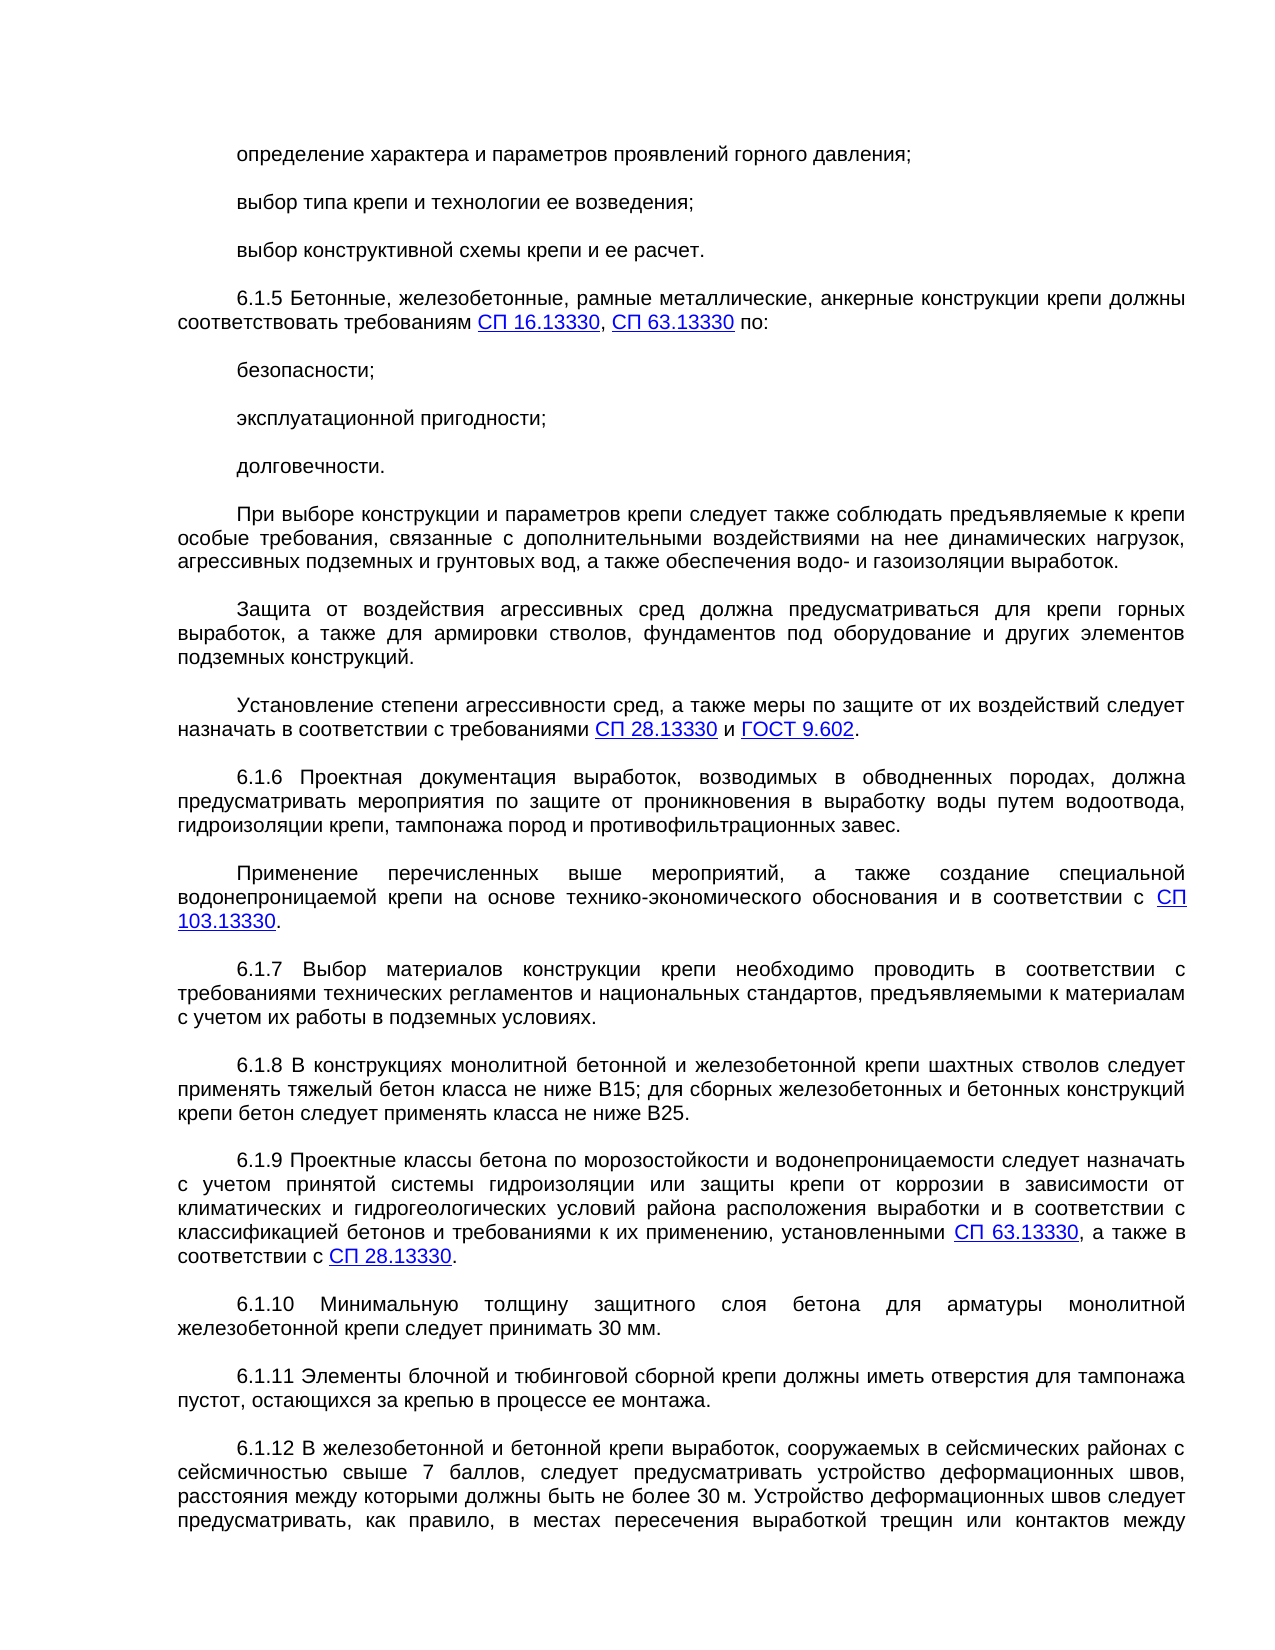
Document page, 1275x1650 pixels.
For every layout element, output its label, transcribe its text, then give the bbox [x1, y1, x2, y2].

text определение характера и параметров проявлений горного давления; [177, 142, 1186, 166]
text 6.1.8 В конструкциях монолитной бетонной и железобетонной крепи шахтных стволов следует применять тяжелый бетон класса не ниже В15; для сборных железобетонных и бетонных конструкций крепи бетон следует применять класса не ниже В25. [177, 1052, 1186, 1124]
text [177, 1436, 1186, 1532]
text долговечности. [177, 453, 1186, 477]
text 6.1.10 Минимальную толщину защитного слоя бетона для арматуры монолитной железобетонной крепи следует принимать 30 мм. [177, 1292, 1186, 1340]
text При выборе конструкции и параметров крепи следует также соблюдать предъявляемые к крепи особые требования, связанные с дополнительными воздействиями на нее динамических нагрузок, агрессивных подземных и грунтовых вод, а также обеспечения водо- и газоизоляции выработок. [177, 501, 1186, 573]
text 6.1.6 Проектная документация выработок, возводимых в обводненных породах, должна предусматривать мероприятия по защите от проникновения в выработку воды путем водоотвода, гидроизоляции крепи, тампонажа пород и противофильтрационных завес. [177, 765, 1186, 837]
text эксплуатационной пригодности; [177, 406, 1186, 429]
text выбор конструктивной схемы крепи и ее расчет. [177, 238, 1186, 262]
text 6.1.9 Проектные классы бетона по морозостойкости и водонепроницаемости следует назначать с учетом принятой системы гидроизоляции или защиты крепи от коррозии в зависимости от климатических и гидрогеологических условий района расположения выработки и в соответствии с классификацией бетонов и требованиями к их применению, установленными СП 63.13330, а также в соответствии с СП 28.13330. [177, 1148, 1186, 1268]
text 6.1.7 Выбор материалов конструкции крепи необходимо проводить в соответствии с требованиями технических регламентов и национальных стандартов, предъявляемыми к материалам с учетом их работы в подземных условиях. [177, 957, 1186, 1028]
text Применение перечисленных выше мероприятий, а также создание специальной водонепроницаемой крепи на основе технико-экономического обоснования и в соответствии с СП 103.13330. [177, 861, 1186, 933]
text Установление степени агрессивности сред, а также меры по защите от их воздействий следует назначать в соответствии с требованиями СП 28.13330 и ГОСТ 9.602. [177, 693, 1186, 741]
text выбор типа крепи и технологии ее возведения; [177, 190, 1186, 214]
text 6.1.5 Бетонные, железобетонные, рамные металлические, анкерные конструкции крепи должны соответствовать требованиям СП 16.13330, СП 63.13330 по: [177, 286, 1186, 334]
text Защита от воздействия агрессивных сред должна предусматриваться для крепи горных выработок, а также для армировки стволов, фундаментов под оборудование и других элементов подземных конструкций. [177, 597, 1186, 669]
text безопасности; [177, 358, 1186, 382]
text 6.1.11 Элементы блочной и тюбинговой сборной крепи должны иметь отверстия для тампонажа пустот, остающихся за крепью в процессе ее монтажа. [177, 1364, 1186, 1412]
